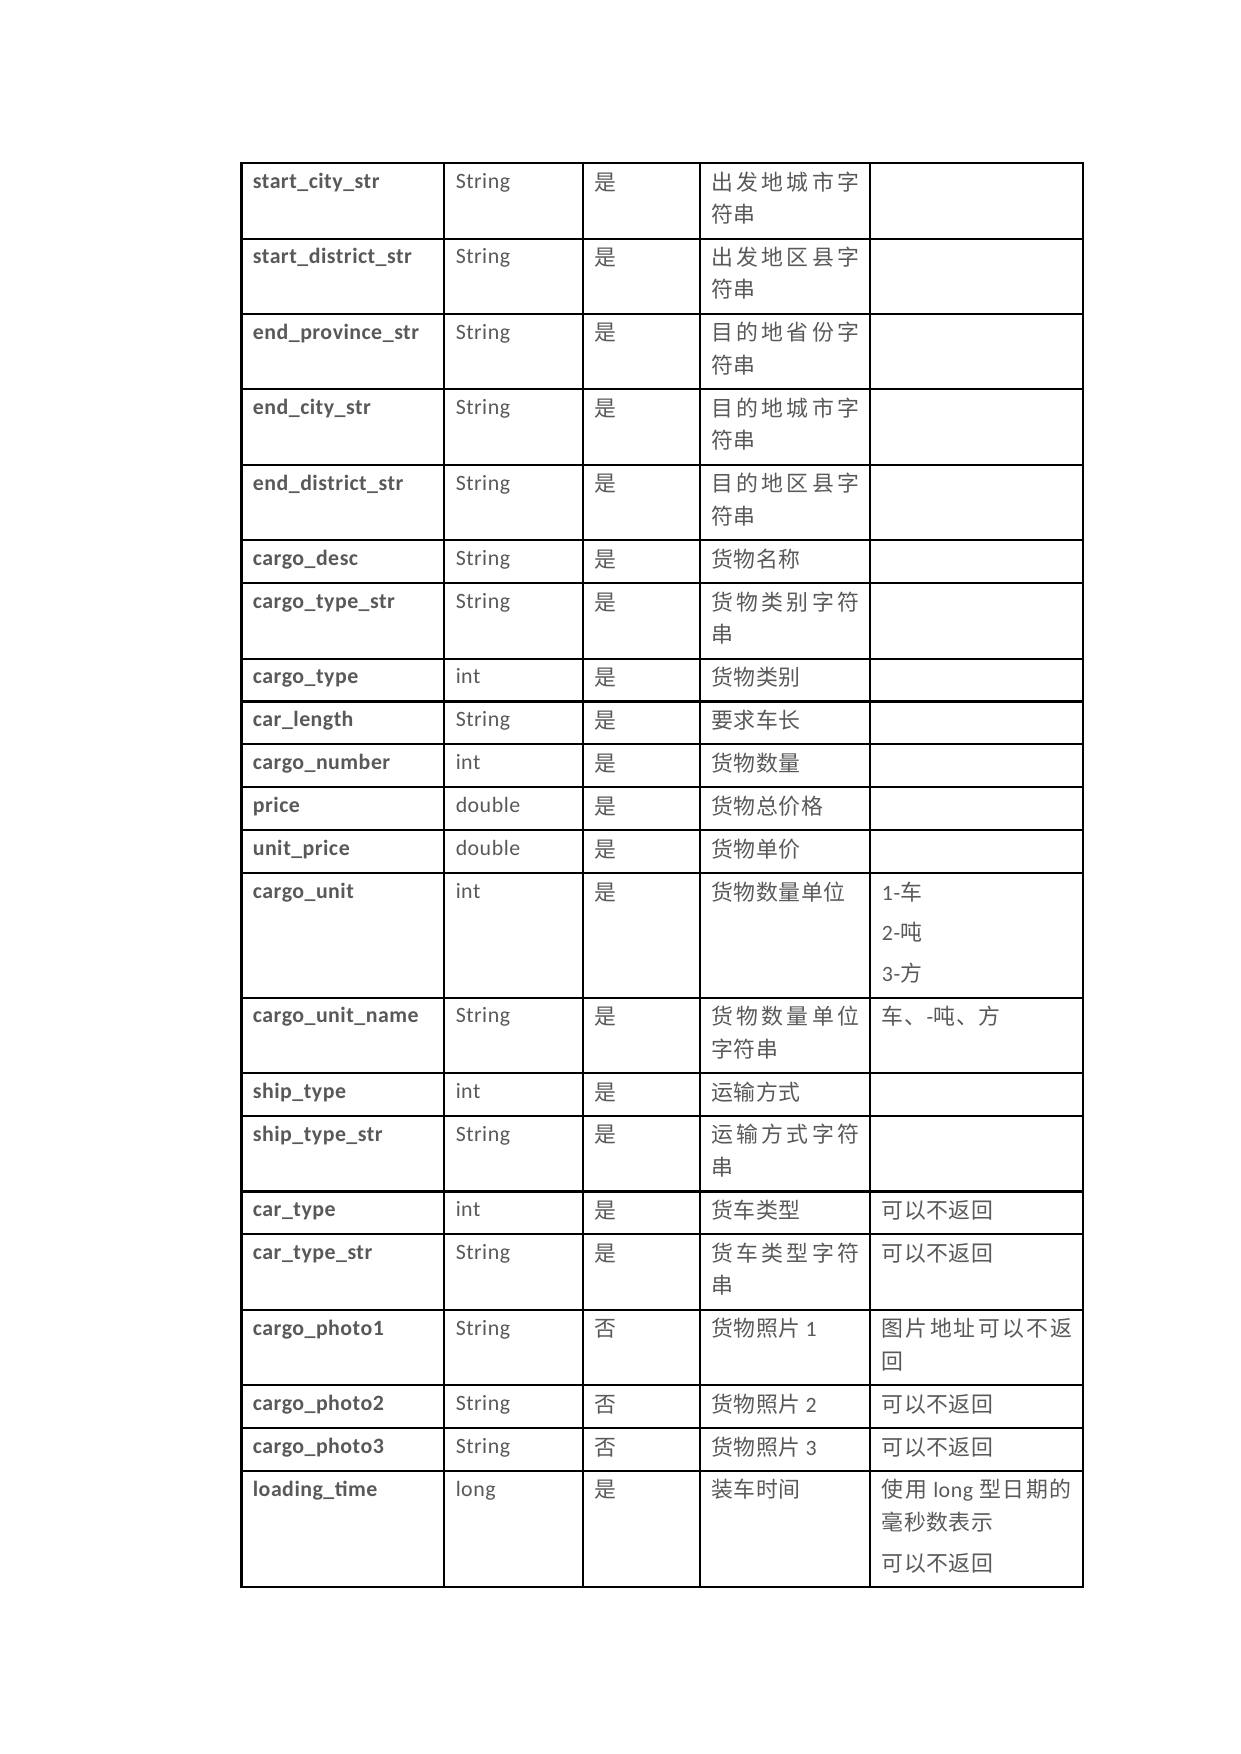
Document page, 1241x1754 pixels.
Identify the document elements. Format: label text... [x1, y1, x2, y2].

table_cell int [445, 874, 582, 997]
table_cell double [445, 831, 582, 872]
table_cell car_type_str [243, 1235, 443, 1309]
table_cell 货物总价格 [701, 788, 869, 829]
table_cell 图片地址可以不返回 [871, 1311, 1082, 1384]
table_cell 可以不返回 [871, 1235, 1082, 1309]
table_cell String [445, 164, 582, 237]
table_cell 否 [584, 1429, 699, 1470]
table_cell String [445, 1429, 582, 1470]
table_cell String [445, 240, 582, 313]
table_cell 是 [584, 999, 699, 1072]
table_cell [871, 703, 1082, 743]
table_cell [871, 660, 1082, 700]
table_cell 运输方式字符串 [701, 1117, 869, 1190]
table_cell 货物名称 [701, 541, 869, 582]
table_cell 是 [584, 466, 699, 539]
table_cell 可以不返回 [871, 1193, 1082, 1233]
table_cell 货物数量 [701, 745, 869, 786]
table_cell cargo_unit_name [243, 999, 443, 1072]
table_cell car_type [243, 1193, 443, 1233]
table_cell [871, 315, 1082, 388]
table_cell cargo_desc [243, 541, 443, 582]
table_cell 装车时间 [701, 1472, 869, 1586]
table_cell 货物单价 [701, 831, 869, 872]
table_cell String [445, 1311, 582, 1384]
table_cell 是 [584, 831, 699, 872]
table_cell [871, 164, 1082, 237]
table_cell cargo_photo2 [243, 1386, 443, 1427]
table_cell 否 [584, 1311, 699, 1384]
table_cell [871, 745, 1082, 786]
table_cell 车、-吨、方 [871, 999, 1082, 1072]
table_cell 是 [584, 164, 699, 237]
table_cell 是 [584, 874, 699, 997]
table_cell end_province_str [243, 315, 443, 388]
table_cell unit_price [243, 831, 443, 872]
table_cell car_length [243, 703, 443, 743]
table_cell String [445, 390, 582, 464]
table_cell [871, 240, 1082, 313]
table_cell String [445, 315, 582, 388]
table_cell ship_type [243, 1074, 443, 1115]
table_cell String [445, 466, 582, 539]
table_cell long [445, 1472, 582, 1586]
table_cell 是 [584, 660, 699, 700]
table_cell int [445, 745, 582, 786]
table_cell 使用long型日期的毫秒数表示 可以不返回 [871, 1472, 1082, 1586]
table_cell price [243, 788, 443, 829]
table_cell 货物类别 [701, 660, 869, 700]
table_cell [871, 788, 1082, 829]
table_cell [871, 584, 1082, 657]
table_cell [871, 831, 1082, 872]
table_cell int [445, 660, 582, 700]
table_cell 是 [584, 1074, 699, 1115]
table_cell cargo_unit [243, 874, 443, 997]
table_cell 可以不返回 [871, 1386, 1082, 1427]
table_cell 货物数量单位 [701, 874, 869, 997]
table_cell 是 [584, 1472, 699, 1586]
table_cell 货车类型 [701, 1193, 869, 1233]
table_cell 是 [584, 584, 699, 657]
table_cell 可以不返回 [871, 1429, 1082, 1470]
table_cell 是 [584, 541, 699, 582]
table_cell 目的地省份字符串 [701, 315, 869, 388]
table_cell [871, 1117, 1082, 1190]
table_cell 目的地区县字符串 [701, 466, 869, 539]
table_cell end_district_str [243, 466, 443, 539]
table_cell String [445, 584, 582, 657]
table_cell 出发地城市字符串 [701, 164, 869, 237]
table_cell 目的地城市字符串 [701, 390, 869, 464]
table_cell String [445, 703, 582, 743]
table_cell loading_time [243, 1472, 443, 1586]
table_cell double [445, 788, 582, 829]
table_cell int [445, 1193, 582, 1233]
table_cell 货车类型字符串 [701, 1235, 869, 1309]
table_cell String [445, 999, 582, 1072]
table_cell 要求车长 [701, 703, 869, 743]
table_cell cargo_type_str [243, 584, 443, 657]
table_cell ship_type_str [243, 1117, 443, 1190]
table_cell [871, 466, 1082, 539]
table_cell String [445, 541, 582, 582]
table_cell 是 [584, 1193, 699, 1233]
table_cell 是 [584, 703, 699, 743]
table_cell start_district_str [243, 240, 443, 313]
table_cell 否 [584, 1386, 699, 1427]
table_cell int [445, 1074, 582, 1115]
table_cell 货物照片1 [701, 1311, 869, 1384]
table_cell start_city_str [243, 164, 443, 237]
table_cell 1-车 2-吨 3-方 [871, 874, 1082, 997]
table_cell String [445, 1386, 582, 1427]
table_cell 是 [584, 788, 699, 829]
table_cell cargo_photo1 [243, 1311, 443, 1384]
table_cell end_city_str [243, 390, 443, 464]
table_cell 货物照片3 [701, 1429, 869, 1470]
table_cell String [445, 1117, 582, 1190]
table_cell [871, 541, 1082, 582]
table_cell 是 [584, 390, 699, 464]
table_cell 货物数量单位字符串 [701, 999, 869, 1072]
table_cell 是 [584, 315, 699, 388]
table_cell 是 [584, 745, 699, 786]
table_cell 运输方式 [701, 1074, 869, 1115]
table_cell String [445, 1235, 582, 1309]
table_cell cargo_photo3 [243, 1429, 443, 1470]
table_cell cargo_number [243, 745, 443, 786]
table_cell 是 [584, 1235, 699, 1309]
table_cell 货物照片2 [701, 1386, 869, 1427]
table_cell 货物类别字符串 [701, 584, 869, 657]
table_cell cargo_type [243, 660, 443, 700]
table_cell [871, 390, 1082, 464]
table_cell 是 [584, 240, 699, 313]
table_cell 出发地区县字符串 [701, 240, 869, 313]
table_cell [871, 1074, 1082, 1115]
table_cell 是 [584, 1117, 699, 1190]
